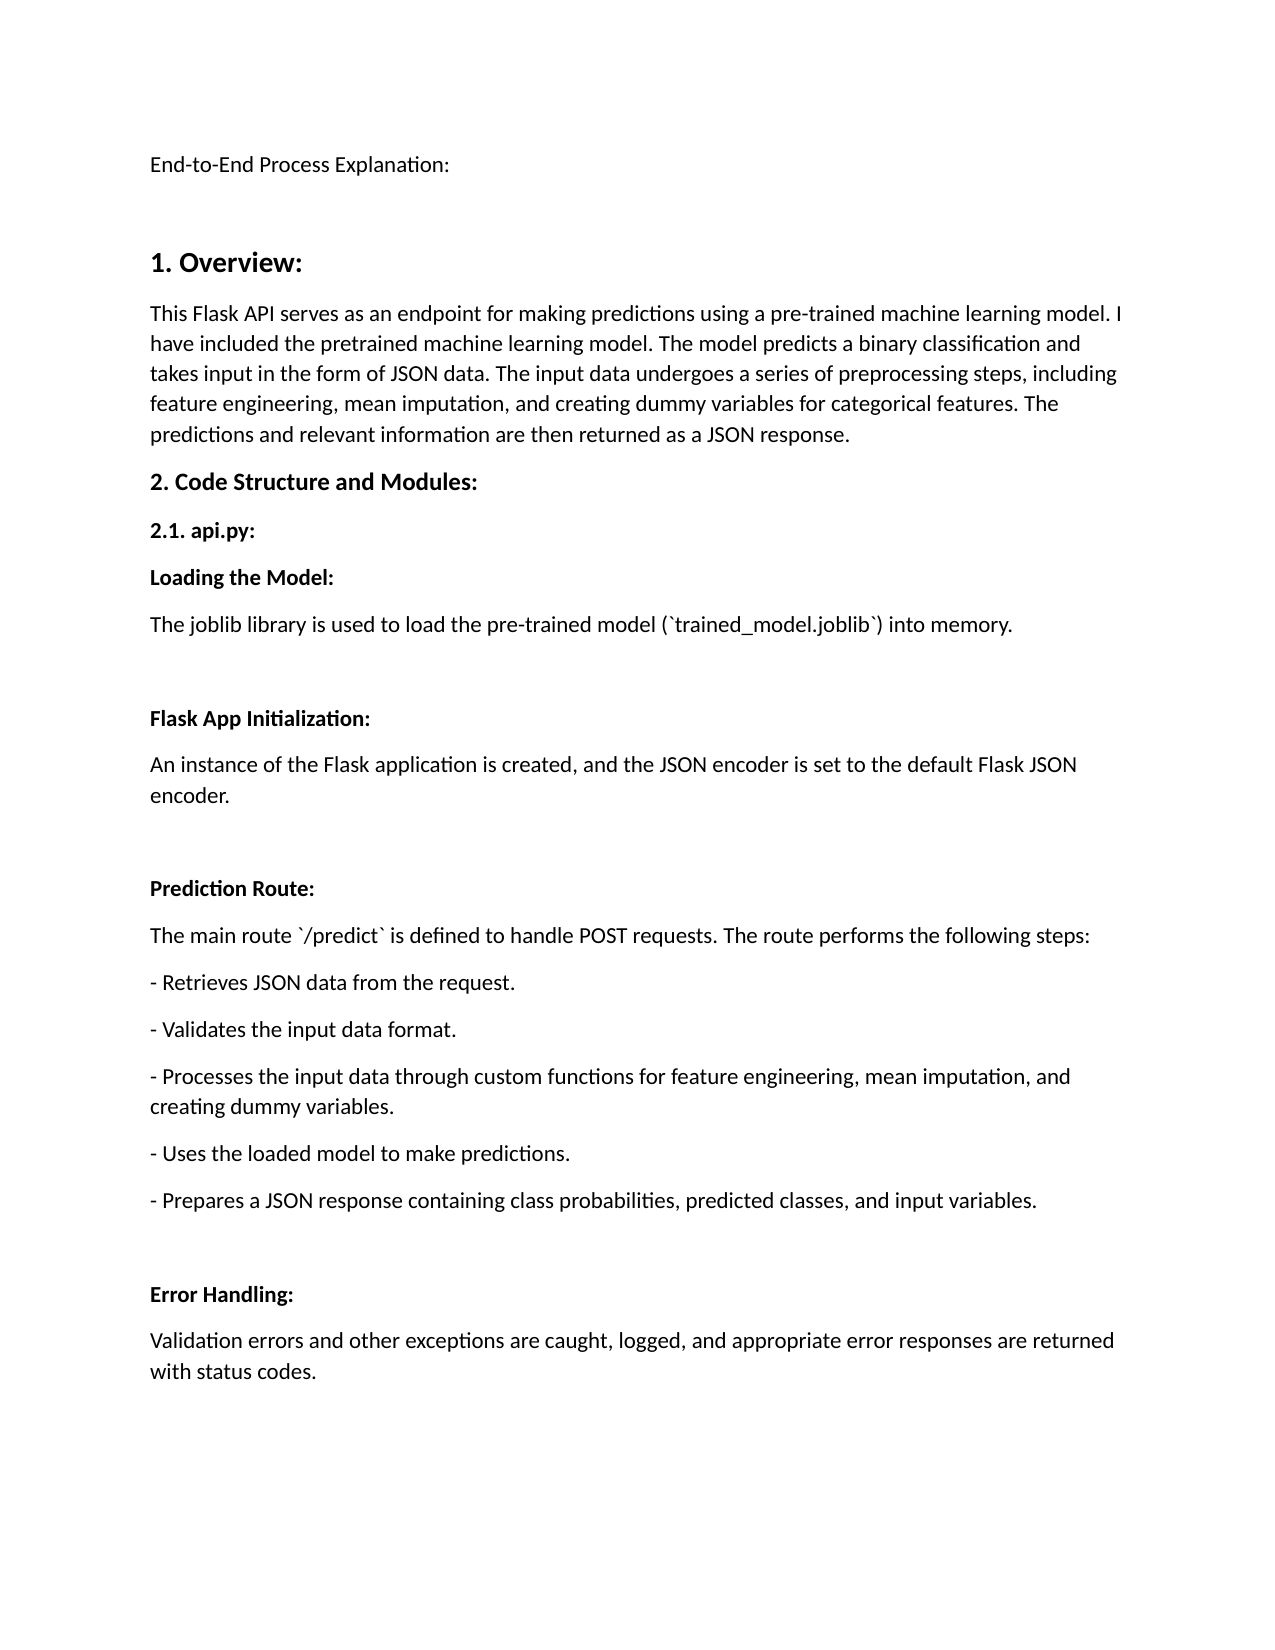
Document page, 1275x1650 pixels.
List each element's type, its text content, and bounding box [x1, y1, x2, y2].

text - Processes the input data through custom functions for feature engineering, mean imputation, and creating dummy variables. [150, 1062, 1125, 1120]
text Error Handling: [150, 1280, 1125, 1308]
text Loading the Model: [150, 563, 1125, 591]
text 2.1. api.py: [150, 516, 1125, 544]
text The joblib library is used to load the pre-trained model (`trained_model.joblib`) into memory. [150, 610, 1125, 638]
text - Retrieves JSON data from the request. [150, 968, 1125, 996]
text An instance of the Flask application is created, and the JSON encoder is set to the default Flask JSON encoder. [150, 751, 1125, 809]
text - Validates the input data format. [150, 1015, 1125, 1043]
text This Flask API serves as an endpoint for making predictions using a pre-trained machine learning model. I have included the pretrained machine learning model. The model predicts a binary classification and takes input in the form of JSON data. The input data undergoes a series of preprocessing steps, including feature engineering, mean imputation, and creating dummy variables for categorical features. The predictions and relevant information are then returned as a JSON response. [150, 299, 1125, 448]
text Prediction Route: [150, 874, 1125, 902]
text The main route `/predict` is defined to handle POST requests. The route performs the following steps: [150, 921, 1125, 949]
text Validation errors and other exceptions are caught, logged, and appropriate error responses are returned with status codes. [150, 1327, 1125, 1385]
text - Uses the loaded model to make predictions. [150, 1139, 1125, 1167]
text End-to-End Process Explanation: [150, 150, 1125, 178]
text Flask App Initialization: [150, 704, 1125, 732]
text 1. Overview: [150, 244, 1125, 279]
text 2. Code Structure and Modules: [150, 467, 1125, 497]
text - Prepares a JSON response containing class probabilities, predicted classes, and input variables. [150, 1186, 1125, 1214]
